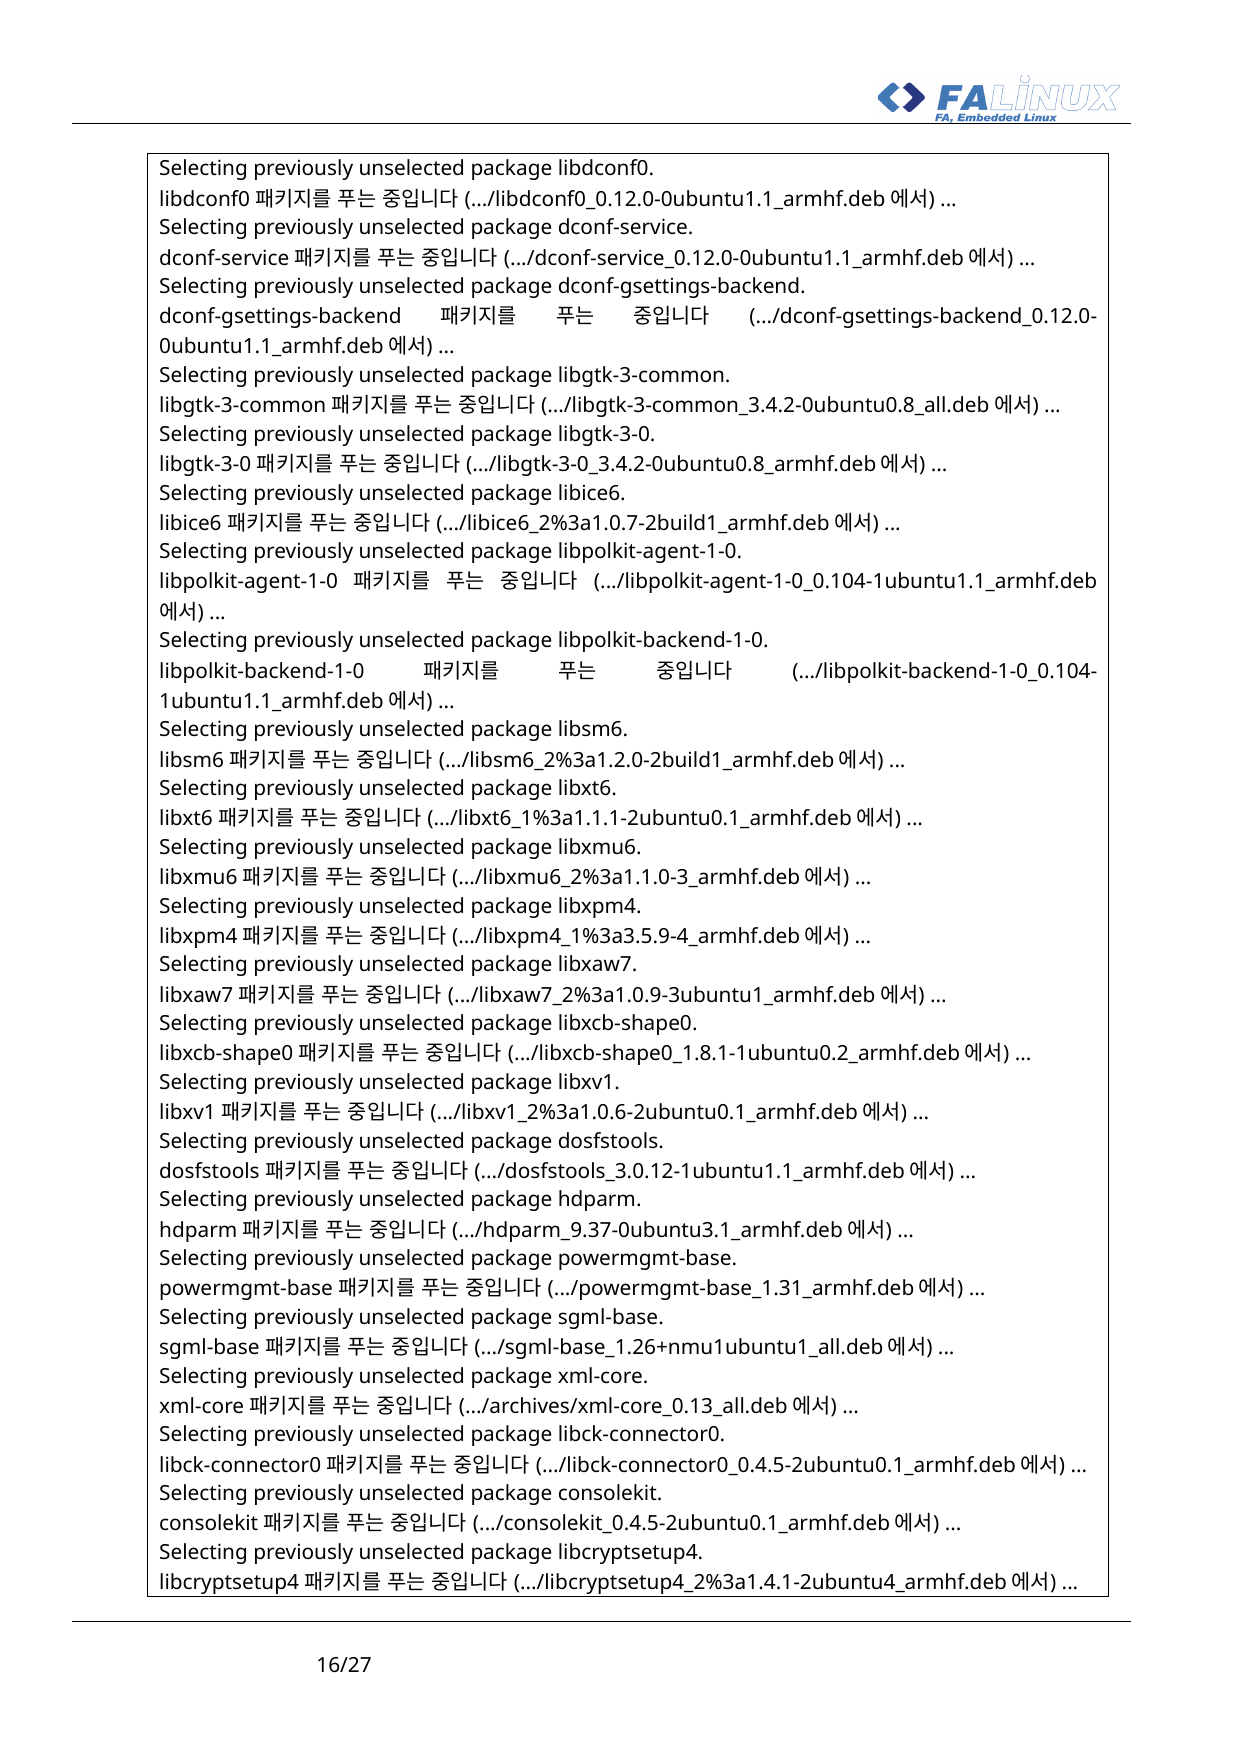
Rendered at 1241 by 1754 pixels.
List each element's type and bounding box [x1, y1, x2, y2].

picture [877, 75, 1121, 123]
table_header [148, 154, 1108, 1596]
